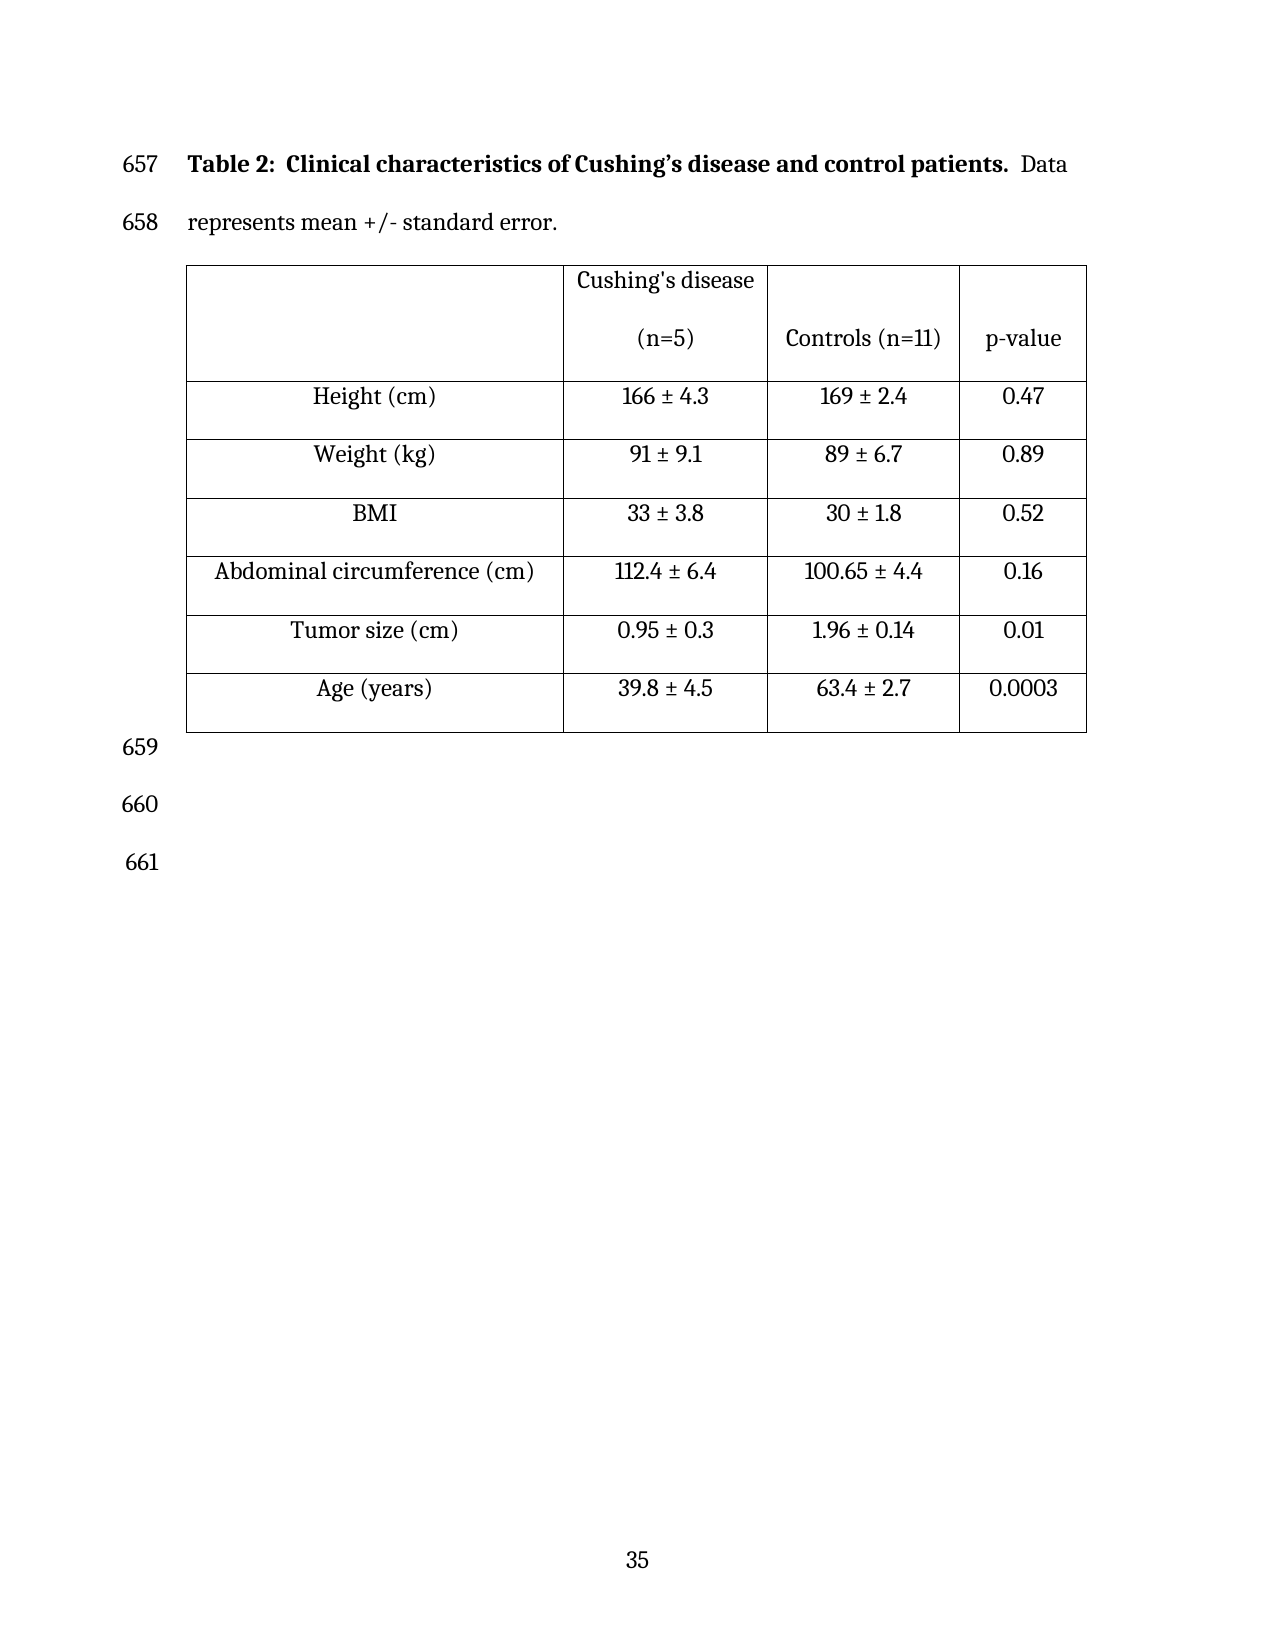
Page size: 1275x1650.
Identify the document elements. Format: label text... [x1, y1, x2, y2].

table_cell 39.8 ± 4.5 [564, 674, 767, 732]
table_cell 0.0003 [960, 674, 1086, 732]
table_cell 30 ± 1.8 [768, 499, 959, 556]
table_cell 0.89 [960, 440, 1086, 498]
table_cell 1.96 ± 0.14 [768, 616, 959, 673]
text Table 2: Clinical characteristics of Cushing’s disease and control patients. Data represents mean +/- standard error. [187, 150, 1087, 236]
table_cell 63.4 ± 2.7 [768, 674, 959, 732]
table_cell 33 ± 3.8 [564, 499, 767, 556]
table_cell 0.01 [960, 616, 1086, 673]
table_cell 112.4 ± 6.4 [564, 557, 767, 615]
table_cell Age (years) [187, 674, 563, 732]
table_cell 0.52 [960, 499, 1086, 556]
table_header [187, 266, 563, 381]
table_cell Height (cm) [187, 382, 563, 439]
table_cell 100.65 ± 4.4 [768, 557, 959, 615]
table_cell Abdominal circumference (cm) [187, 557, 563, 615]
table_header p-value [960, 266, 1086, 381]
table_header Controls (n=11) [768, 266, 959, 381]
table_header Cushing's disease (n=5) [564, 266, 767, 381]
table_cell 169 ± 2.4 [768, 382, 959, 439]
table_cell 0.95 ± 0.3 [564, 616, 767, 673]
table_cell 89 ± 6.7 [768, 440, 959, 498]
table_cell BMI [187, 499, 563, 556]
table_cell 0.16 [960, 557, 1086, 615]
table_cell Weight (kg) [187, 440, 563, 498]
table_cell Tumor size (cm) [187, 616, 563, 673]
table_cell 0.47 [960, 382, 1086, 439]
table_cell 91 ± 9.1 [564, 440, 767, 498]
table_cell 166 ± 4.3 [564, 382, 767, 439]
